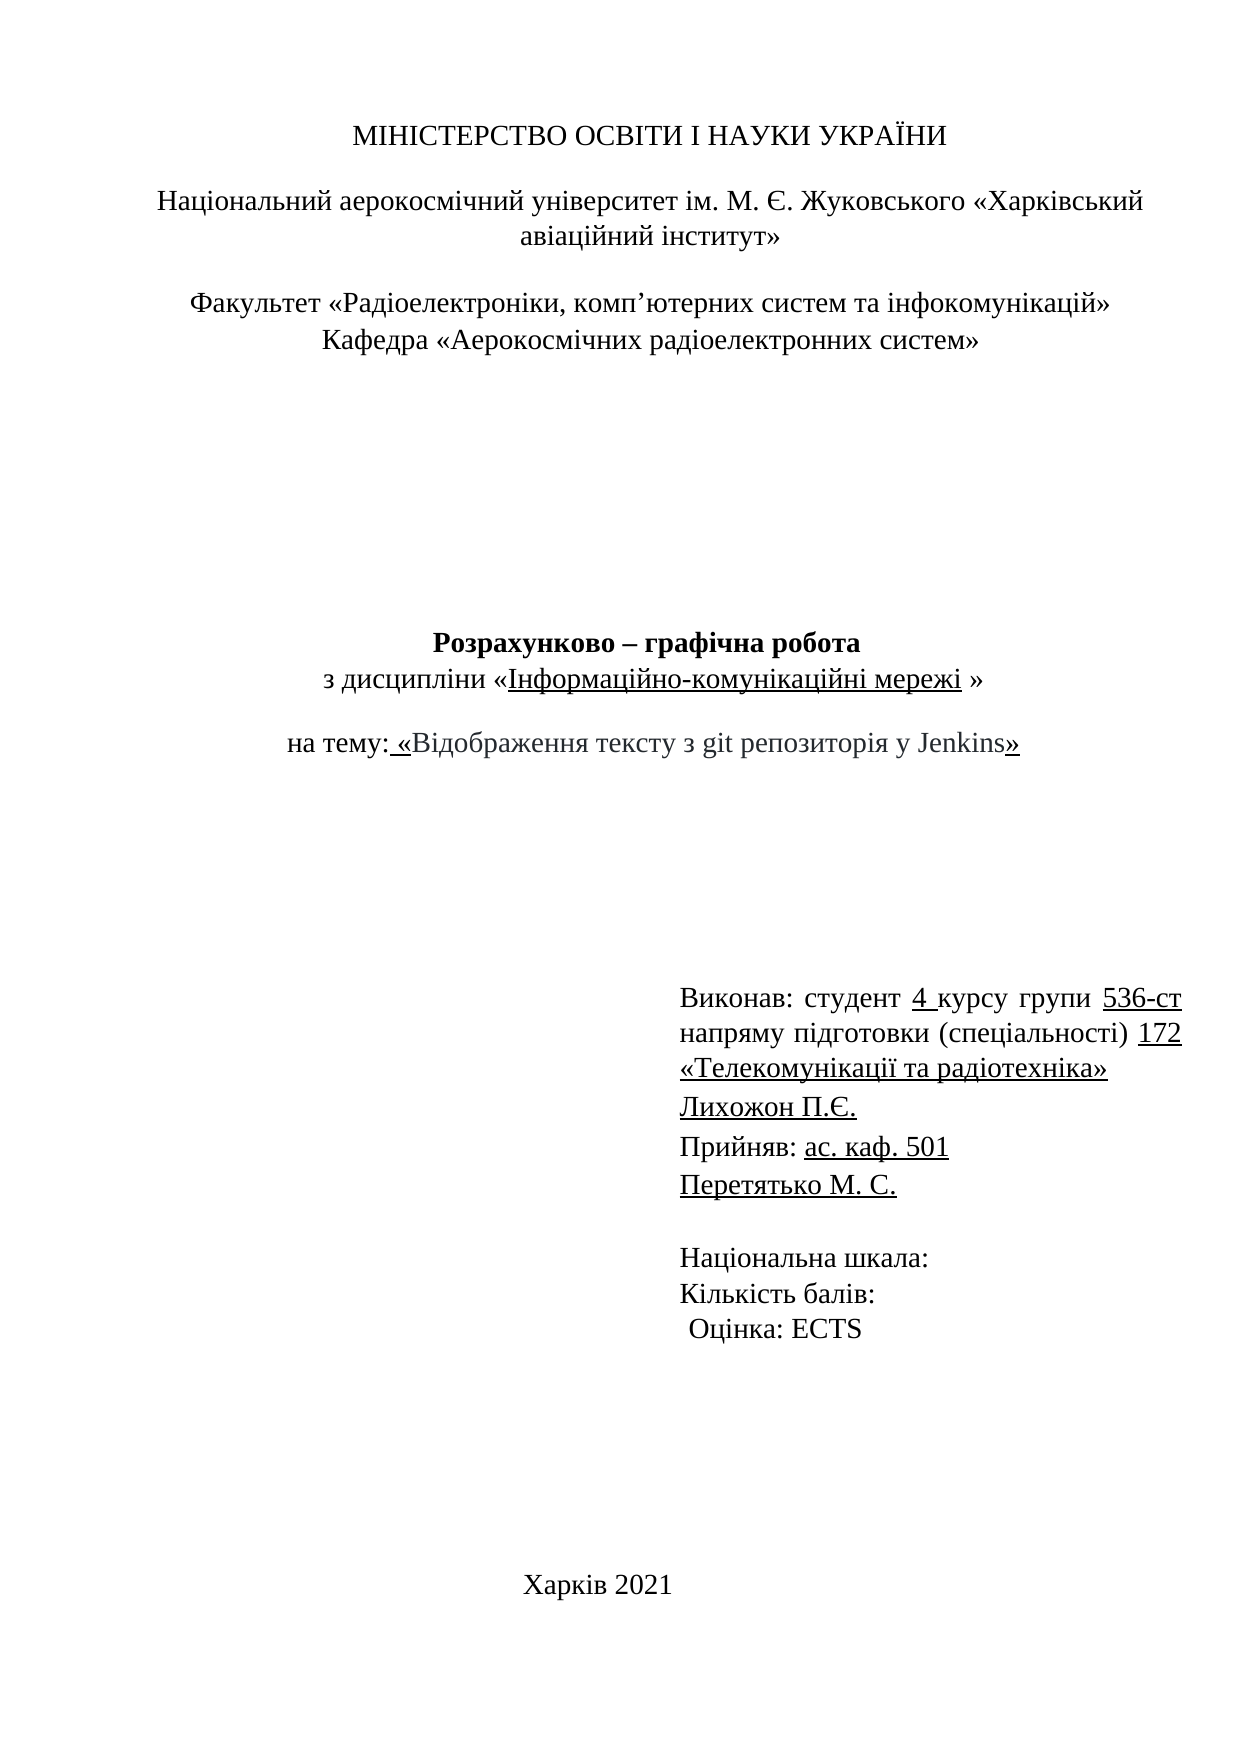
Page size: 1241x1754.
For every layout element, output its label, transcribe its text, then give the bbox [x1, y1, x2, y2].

text Національний аерокосмічний університет ім. М. Є. Жуковського «Харківський авіаційний інститут» [148, 183, 1153, 252]
text з дисципліни «Інформаційно-комунікаційні мережі » [147, 661, 1160, 695]
text Харків 2021 [148, 1567, 1048, 1601]
text МІНІСТЕРСТВО ОСВІТИ І НАУКИ УКРАЇНИ [147, 118, 1153, 152]
text на тему: «Відображення тексту з git репозиторія у Jenkins» [147, 725, 411, 758]
text Оцінка: ECTS [369, 1312, 1181, 1345]
text Прийняв: ас. каф. 501 [679, 1128, 1181, 1163]
text Національна шкала: [679, 1240, 1181, 1274]
text Кількість балів: [679, 1276, 1181, 1309]
text на тему: «Відображення тексту з git репозиторія у Jenkins» [1005, 725, 1160, 758]
text Виконав: студент 4 курсу групи 536-ст напряму підготовки (спеціальності) 172 «Телекомунікації та радіотехніка» [679, 980, 1181, 1083]
text Перетятько М. С. [679, 1167, 1181, 1201]
text Лихожон П.Є. [679, 1089, 1181, 1122]
text Розрахунково – графічна робота [148, 625, 1146, 658]
text Факультет «Радіоелектроніки, комп’ютерних систем та інфокомунікацій» Кафедра «Аерокосмічних радіоелектронних систем» [148, 285, 1153, 357]
